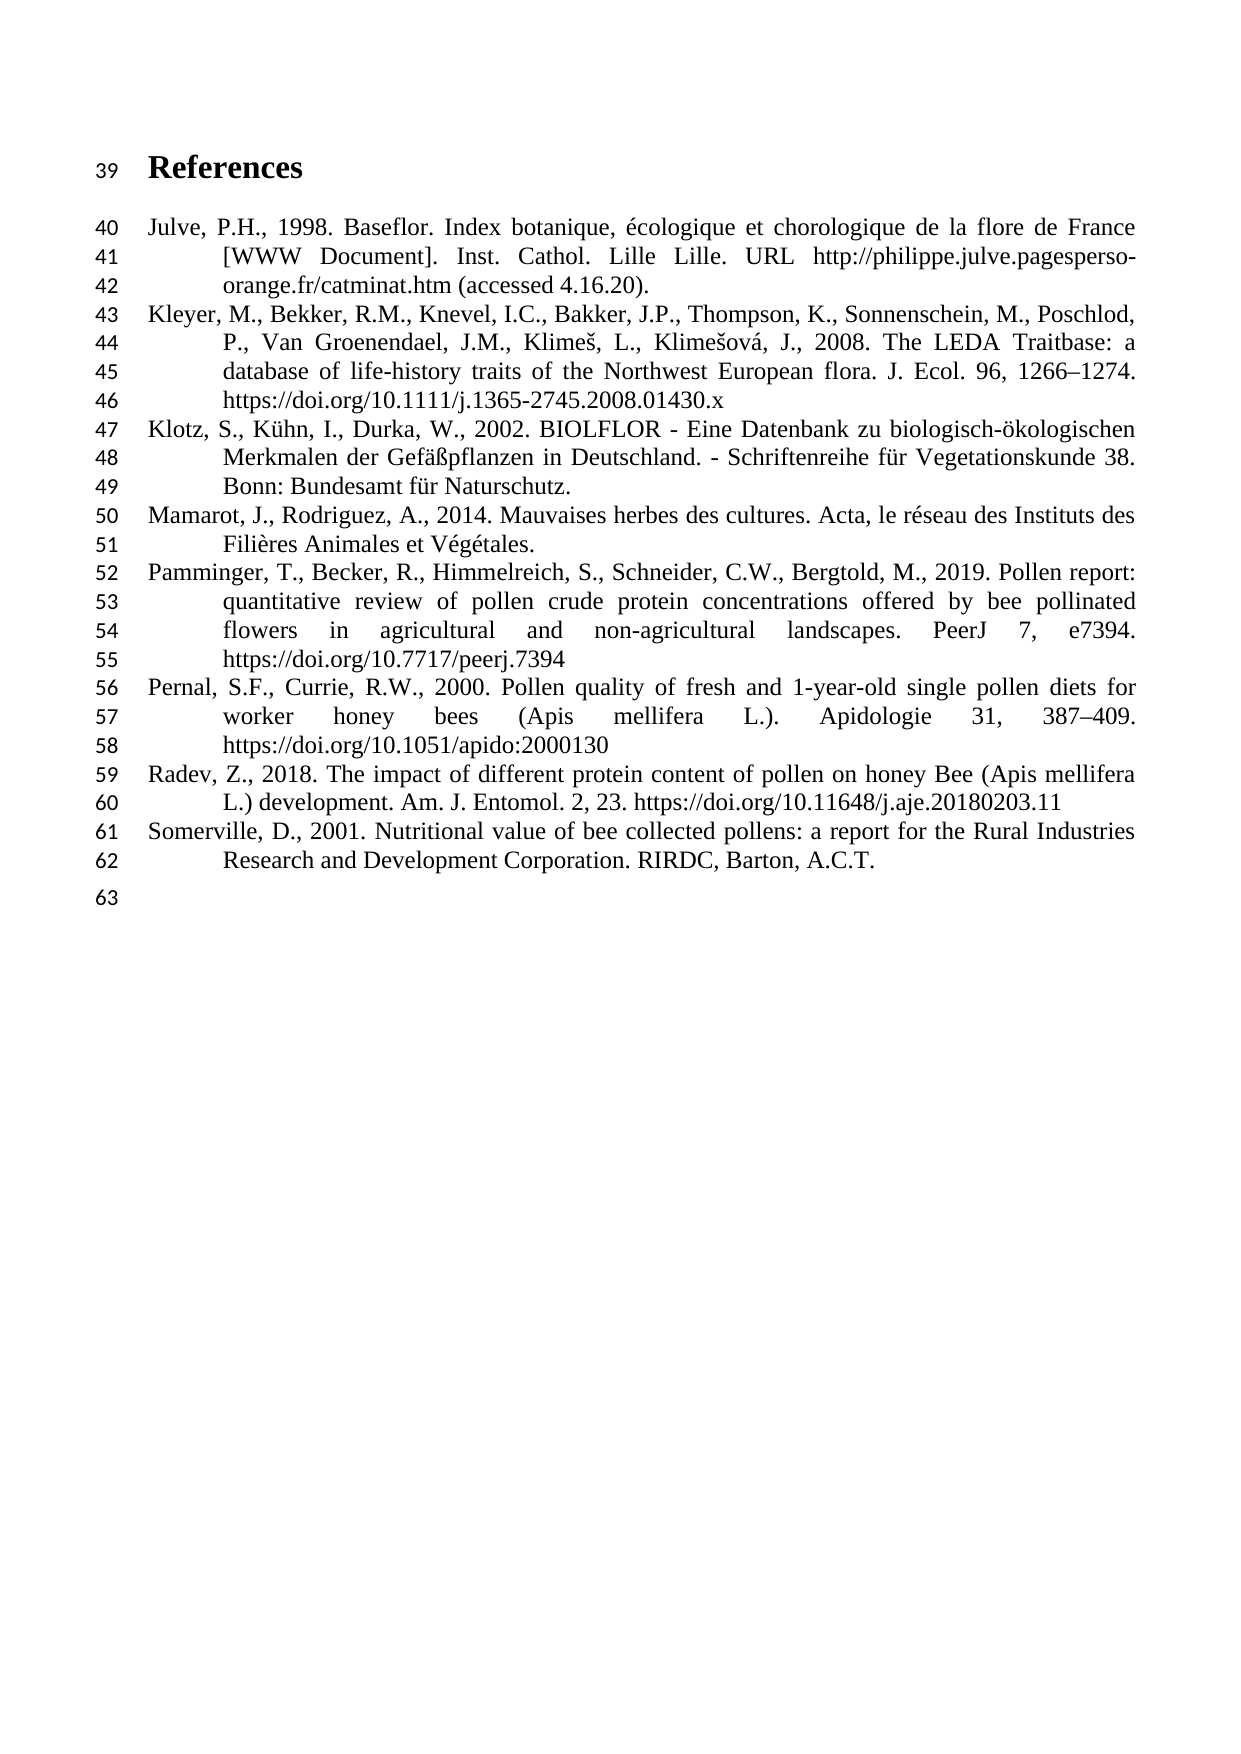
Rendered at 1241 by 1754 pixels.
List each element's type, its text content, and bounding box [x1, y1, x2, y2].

text Radev, Z., 2018. The impact of different protein content of pollen on honey Bee (Apis mellifera L.) development. Am. J. Entomol. 2, 23. https://doi.org/10.11648/j.aje.20180203.11 [148, 759, 1137, 816]
text Pernal, S.F., Currie, R.W., 2000. Pollen quality of fresh and 1-year-old single pollen diets for worker honey bees (Apis mellifera L.). Apidologie 31, 387–409. https://doi.org/10.1051/apido:2000130 [148, 672, 1137, 759]
text Kleyer, M., Bekker, R.M., Knevel, I.C., Bakker, J.P., Thompson, K., Sonnenschein, M., Poschlod, P., Van Groenendael, J.M., Klimeš, L., Klimešová, J., 2008. The LEDA Traitbase: a database of life‐history traits of the Northwest European flora. J. Ecol. 96, 1266–1274. https://doi.org/10.1111/j.1365-2745.2008.01430.x [148, 299, 1137, 414]
text Klotz, S., Kühn, I., Durka, W., 2002. BIOLFLOR - Eine Datenbank zu biologisch-ökologischen Merkmalen der Gefäßpflanzen in Deutschland. - Schriftenreihe für Vegetationskunde 38. Bonn: Bundesamt für Naturschutz. [148, 414, 1137, 500]
text Somerville, D., 2001. Nutritional value of bee collected pollens: a report for the Rural Industries Research and Development Corporation. RIRDC, Barton, A.C.T. [148, 816, 1137, 874]
text Julve, P.H., 1998. Baseflor. Index botanique, écologique et chorologique de la flore de France [WWW Document]. Inst. Cathol. Lille Lille. URL http://philippe.julve.pagesperso-orange.fr/catminat.htm (accessed 4.16.20). [148, 212, 1137, 299]
text Mamarot, J., Rodriguez, A., 2014. Mauvaises herbes des cultures. Acta, le réseau des Instituts des Filières Animales et Végétales. [148, 500, 1137, 557]
title References [148, 148, 1137, 186]
text Pamminger, T., Becker, R., Himmelreich, S., Schneider, C.W., Bergtold, M., 2019. Pollen report: quantitative review of pollen crude protein concentrations offered by bee pollinated flowers in agricultural and non-agricultural landscapes. PeerJ 7, e7394. https://doi.org/10.7717/peerj.7394 [148, 557, 1137, 672]
